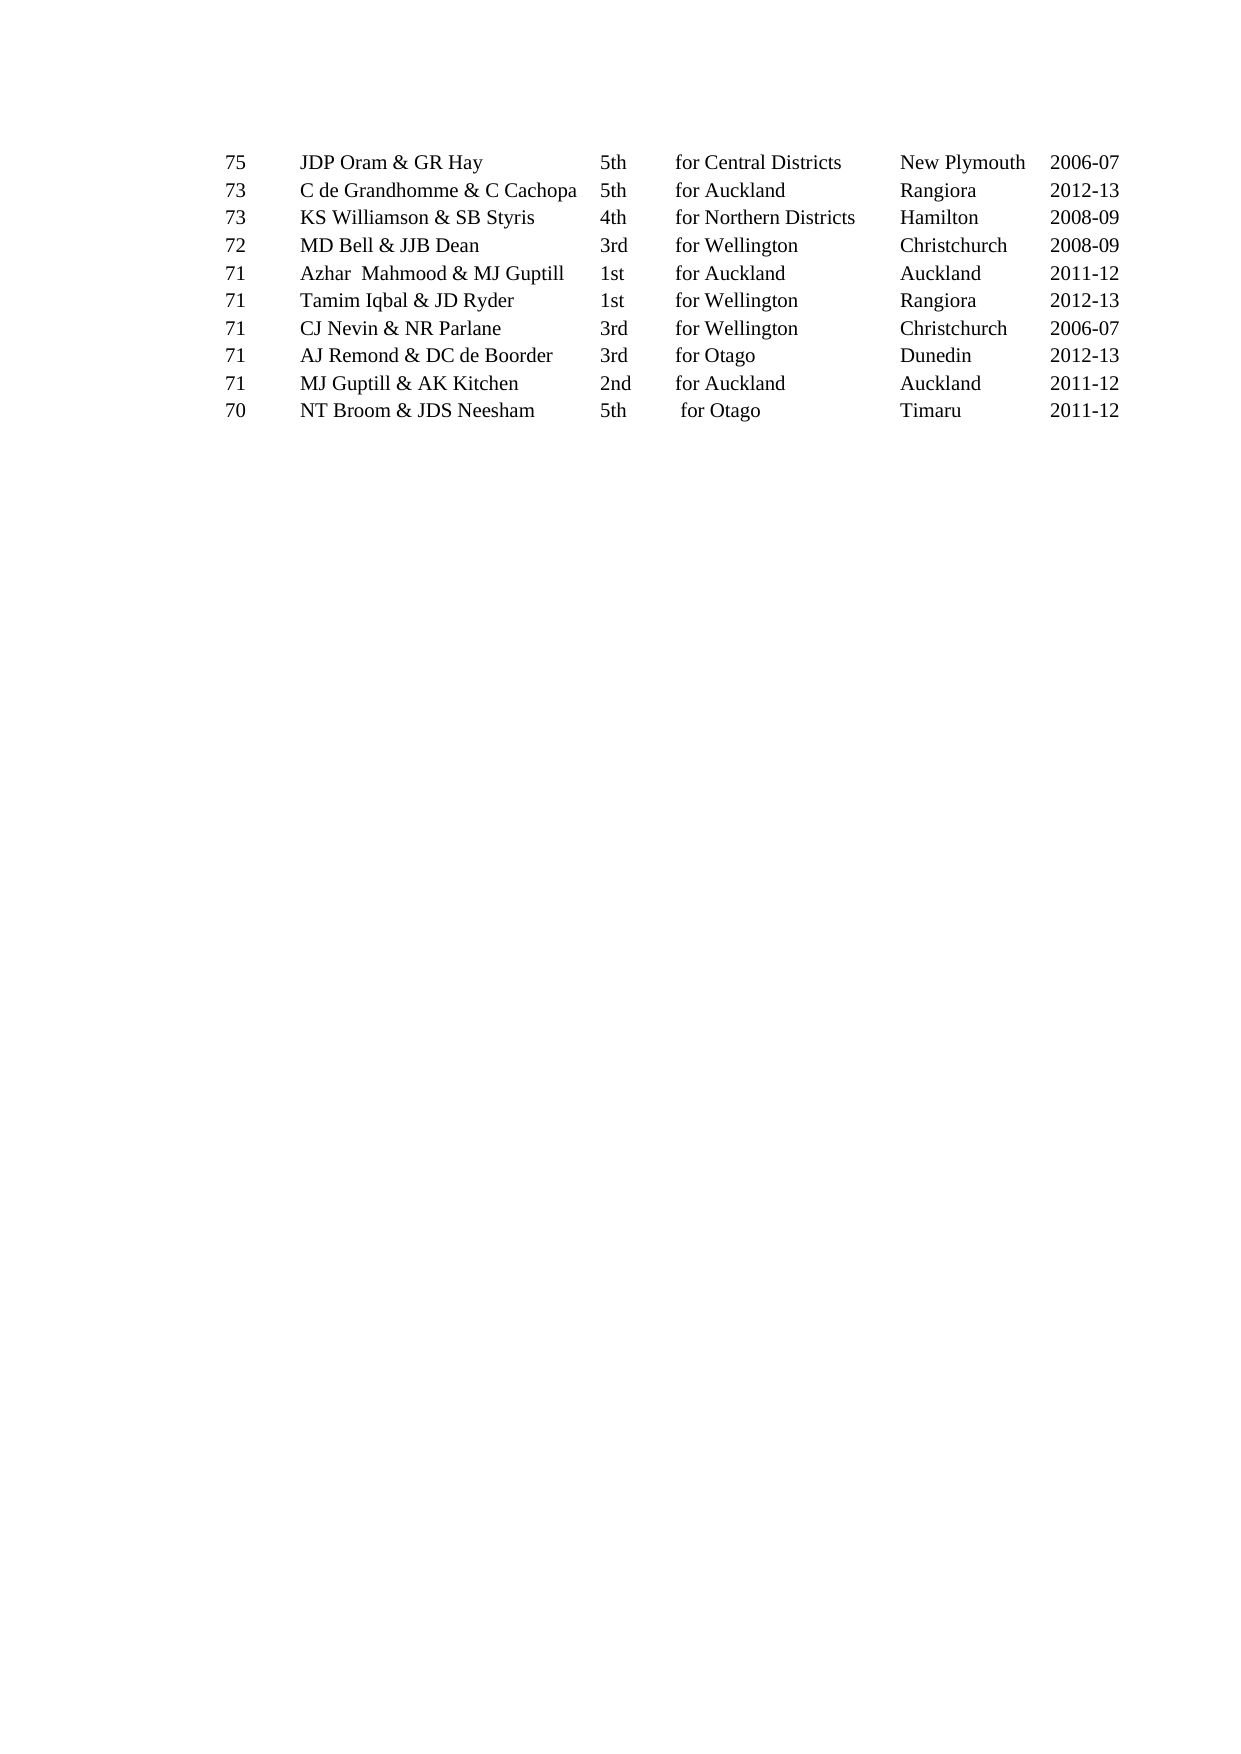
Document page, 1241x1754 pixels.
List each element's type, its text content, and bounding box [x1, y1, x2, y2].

text 71 Azhar Mahmood & MJ Guptill 1st for Auckland Auckland 2011-12 [225, 260, 1137, 284]
text 71 Tamim Iqbal & JD Ryder 1st for Wellington Rangiora 2012-13 [225, 288, 1137, 312]
text 72 MD Bell & JJB Dean 3rd for Wellington Christchurch 2008-09 [225, 233, 1137, 257]
text 71 AJ Remond & DC de Boorder 3rd for Otago Dunedin 2012-13 [225, 343, 1137, 367]
text 73 KS Williamson & SB Styris 4th for Northern Districts Hamilton 2008-09 [225, 205, 1137, 229]
text 75 JDP Oram & GR Hay 5th for Central Districts New Plymouth 2006-07 [225, 150, 1137, 174]
text 71 CJ Nevin & NR Parlane 3rd for Wellington Christchurch 2006-07 [225, 316, 1137, 340]
text 70 NT Broom & JDS Neesham 5th for Otago Timaru 2011-12 [225, 398, 1137, 422]
text 73 C de Grandhomme & C Cachopa 5th for Auckland Rangiora 2012-13 [225, 178, 1137, 202]
text 71 MJ Guptill & AK Kitchen 2nd for Auckland Auckland 2011-12 [225, 371, 1137, 395]
